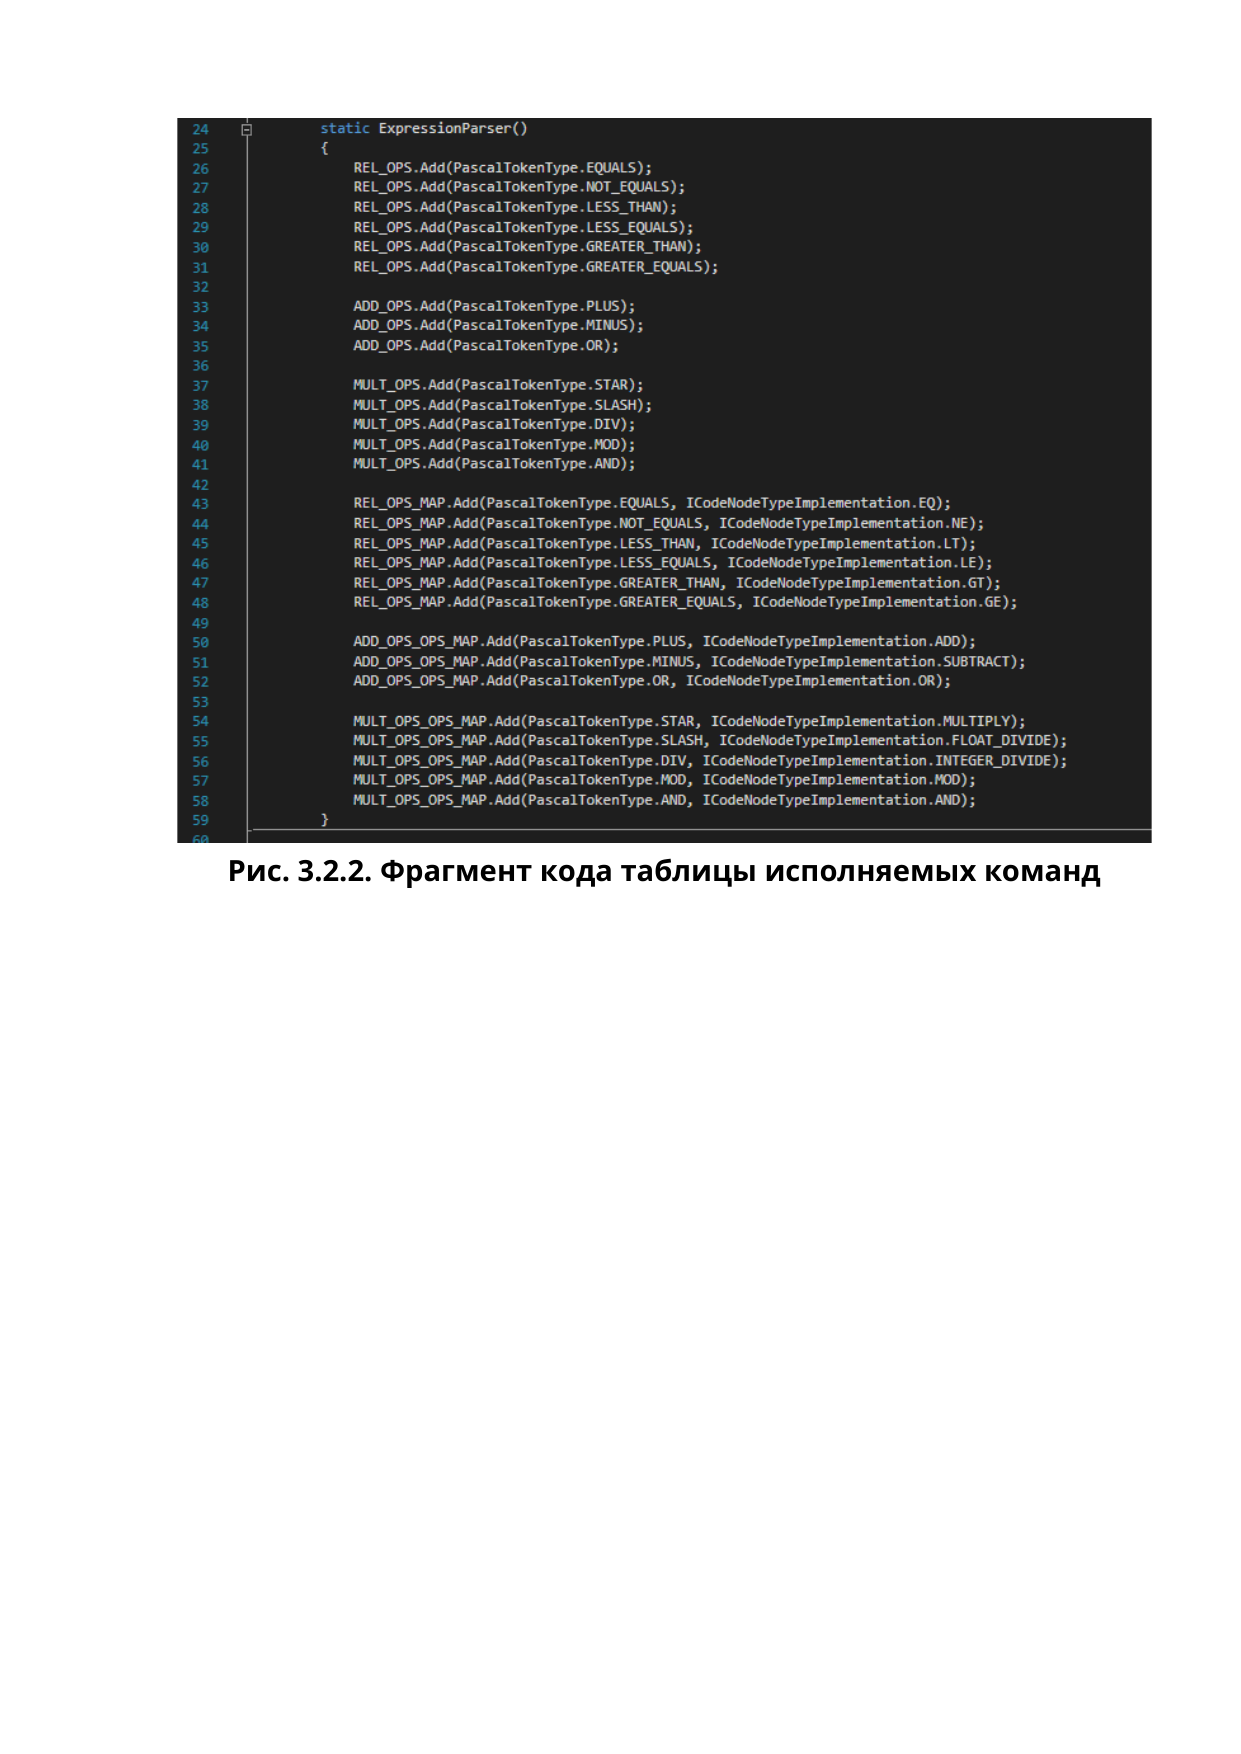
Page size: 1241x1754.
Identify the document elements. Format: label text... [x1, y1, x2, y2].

picture [177, 118, 1152, 843]
text Рис. 3.2.2. Фрагмент кода таблицы исполняемых команд [177, 843, 1152, 890]
